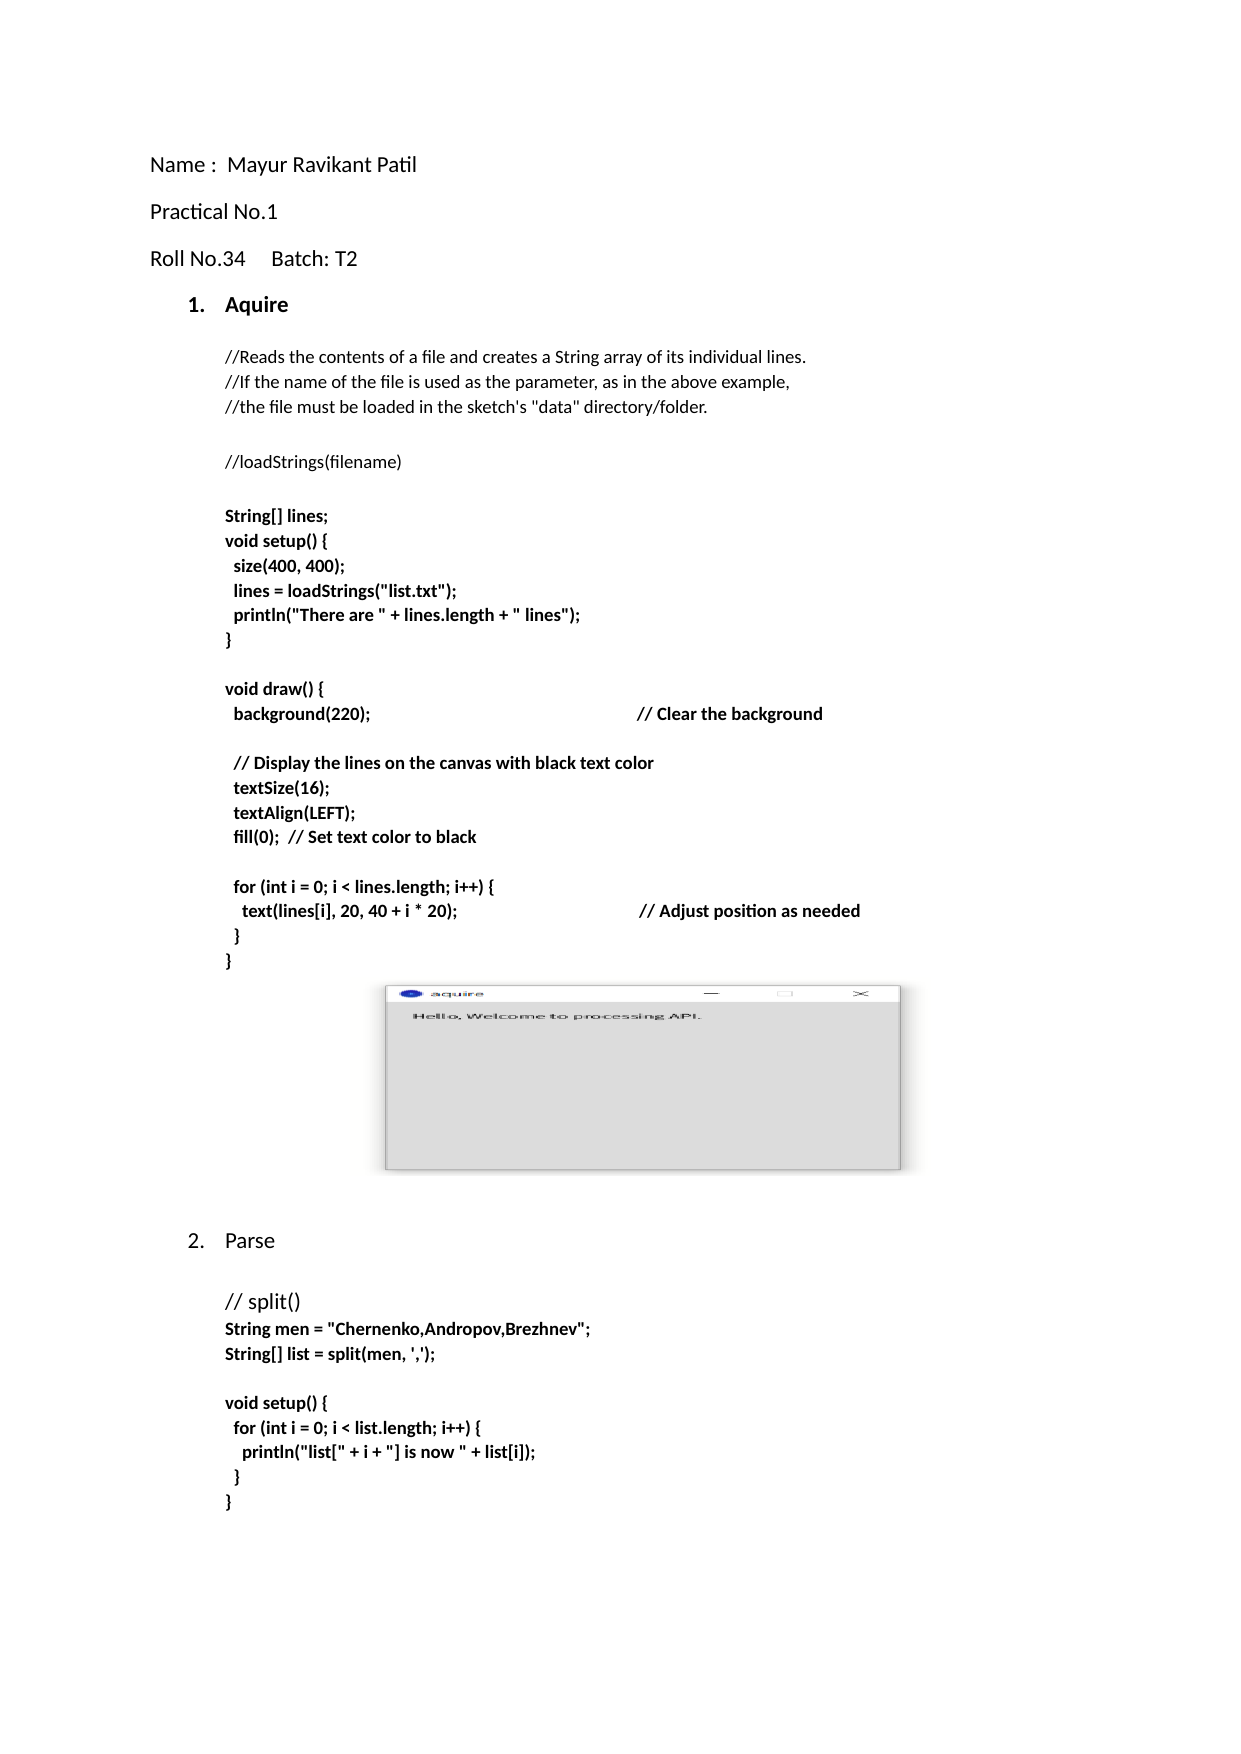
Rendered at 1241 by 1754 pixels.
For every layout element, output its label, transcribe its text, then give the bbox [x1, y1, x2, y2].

picture [350, 977, 932, 1176]
list fill(0); // Set text color to black [225, 826, 1090, 848]
list // Display the lines on the canvas with black text color [225, 752, 1090, 774]
text Practical No.1 [150, 197, 1090, 225]
list } [225, 628, 1090, 651]
list Parse [187, 1226, 1090, 1254]
list //loadStrings(filename) [225, 450, 1090, 473]
list } [225, 949, 1090, 972]
list size(400, 400); [225, 554, 1090, 577]
list void setup() { [225, 529, 1090, 552]
list lines = loadStrings("list.txt"); [225, 579, 1090, 602]
list } [225, 924, 1090, 947]
list //If the name of the file is used as the parameter, as in the above example, [225, 370, 1090, 393]
list println("There are " + lines.length + " lines"); [225, 603, 1090, 626]
list textSize(16); [225, 776, 1090, 799]
list textAlign(LEFT); [225, 801, 1090, 824]
list background(220); // Clear the background [225, 702, 1090, 725]
list } [225, 1490, 1090, 1513]
list String men = "Chernenko,Andropov,Brezhnev"; [225, 1317, 1090, 1340]
list //the file must be loaded in the sketch's "data" directory/folder. [225, 395, 1090, 418]
text Name : Mayur Ravikant Patil [150, 150, 1090, 178]
list Aquire [187, 291, 1090, 319]
list String[] list = split(men, ','); [225, 1342, 1090, 1365]
list // split() [225, 1287, 1090, 1315]
list void setup() { [225, 1391, 1090, 1414]
text Roll No.34 Batch: T2 [150, 244, 1090, 272]
list text(lines[i], 20, 40 + i * 20); // Adjust position as needed [225, 900, 1090, 923]
list String[] lines; [225, 505, 1090, 528]
list //Reads the contents of a file and creates a String array of its individual lines. [225, 346, 1090, 368]
list for (int i = 0; i < list.length; i++) { [225, 1416, 1090, 1439]
list println("list[" + i + "] is now " + list[i]); [225, 1441, 1090, 1463]
list } [225, 1465, 1090, 1488]
list void draw() { [225, 677, 1090, 700]
list for (int i = 0; i < lines.length; i++) { [225, 875, 1090, 898]
